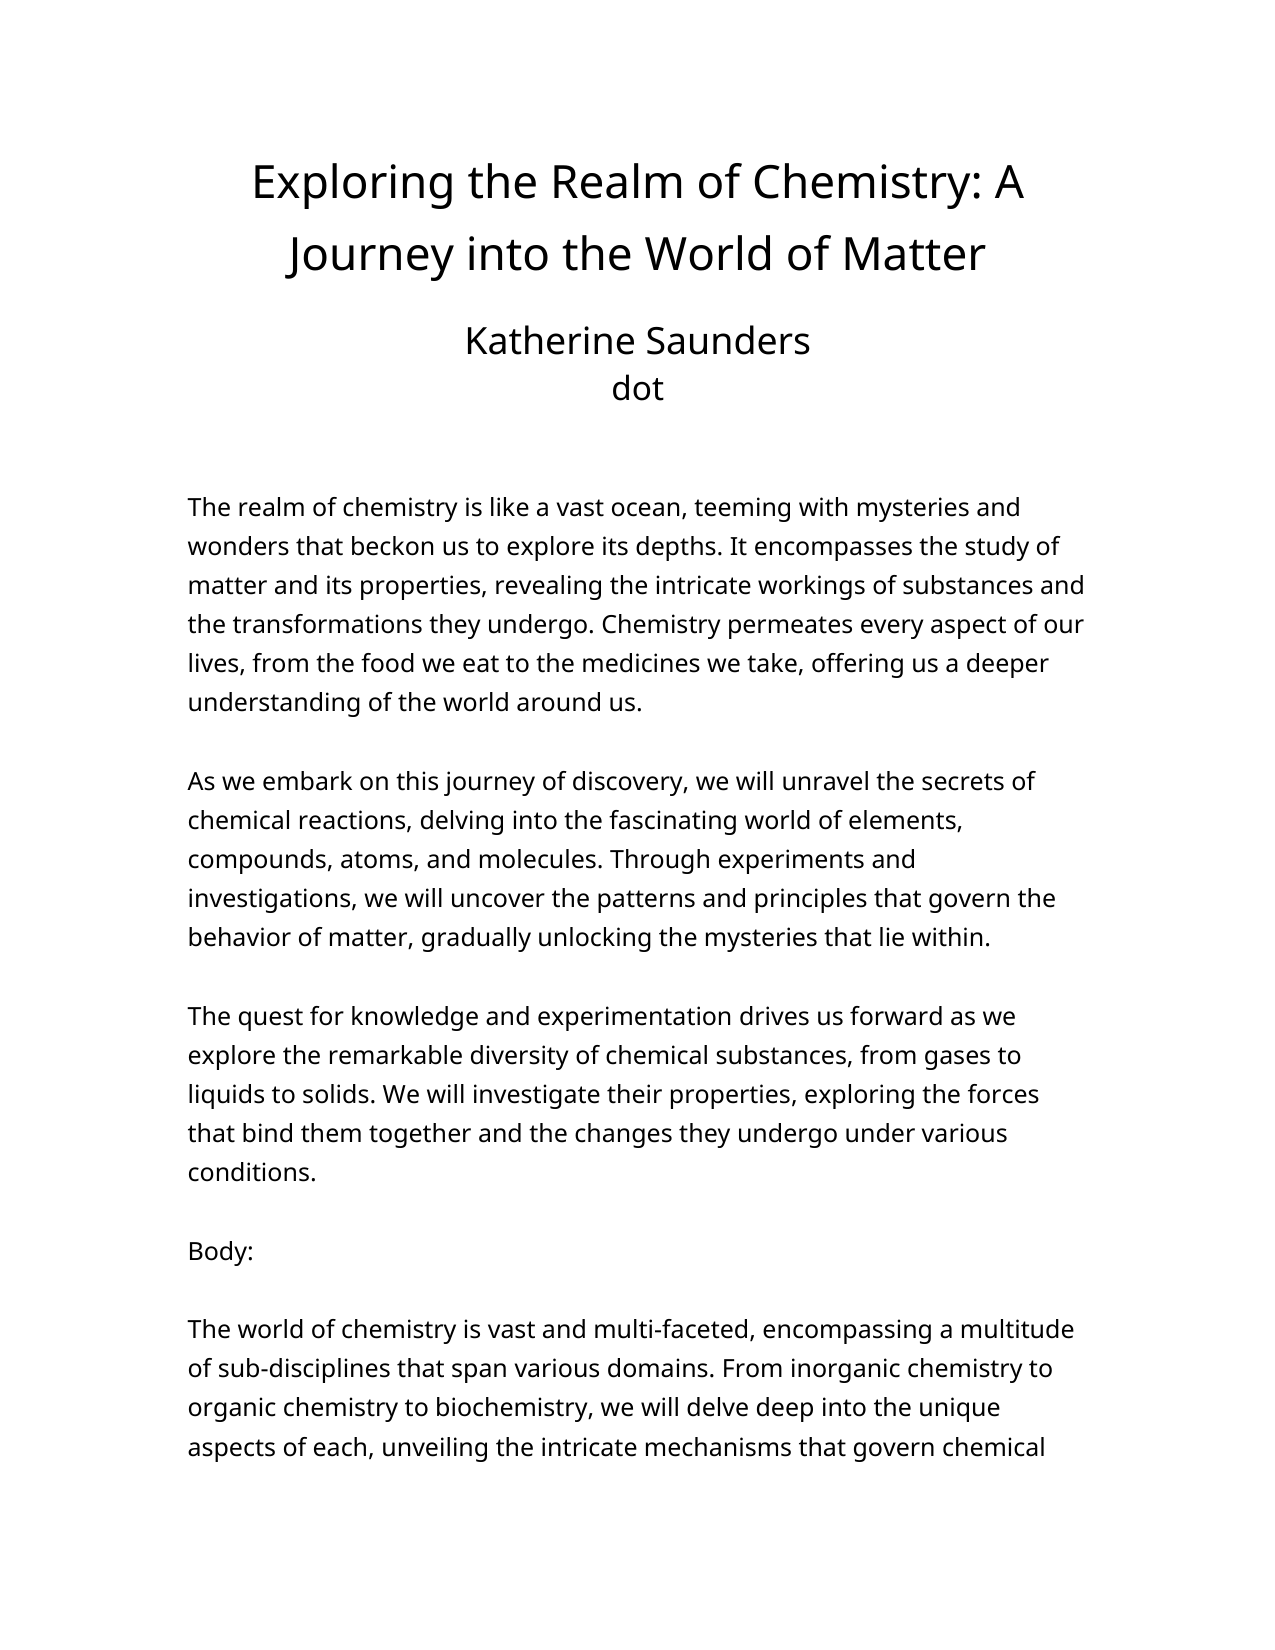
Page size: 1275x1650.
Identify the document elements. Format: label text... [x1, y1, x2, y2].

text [187, 489, 1087, 1463]
text Exploring the Realm of Chemistry: A Journey into the World of Matter [187, 150, 1087, 284]
text dot [187, 365, 1087, 411]
text Katherine Saunders [187, 314, 1087, 365]
